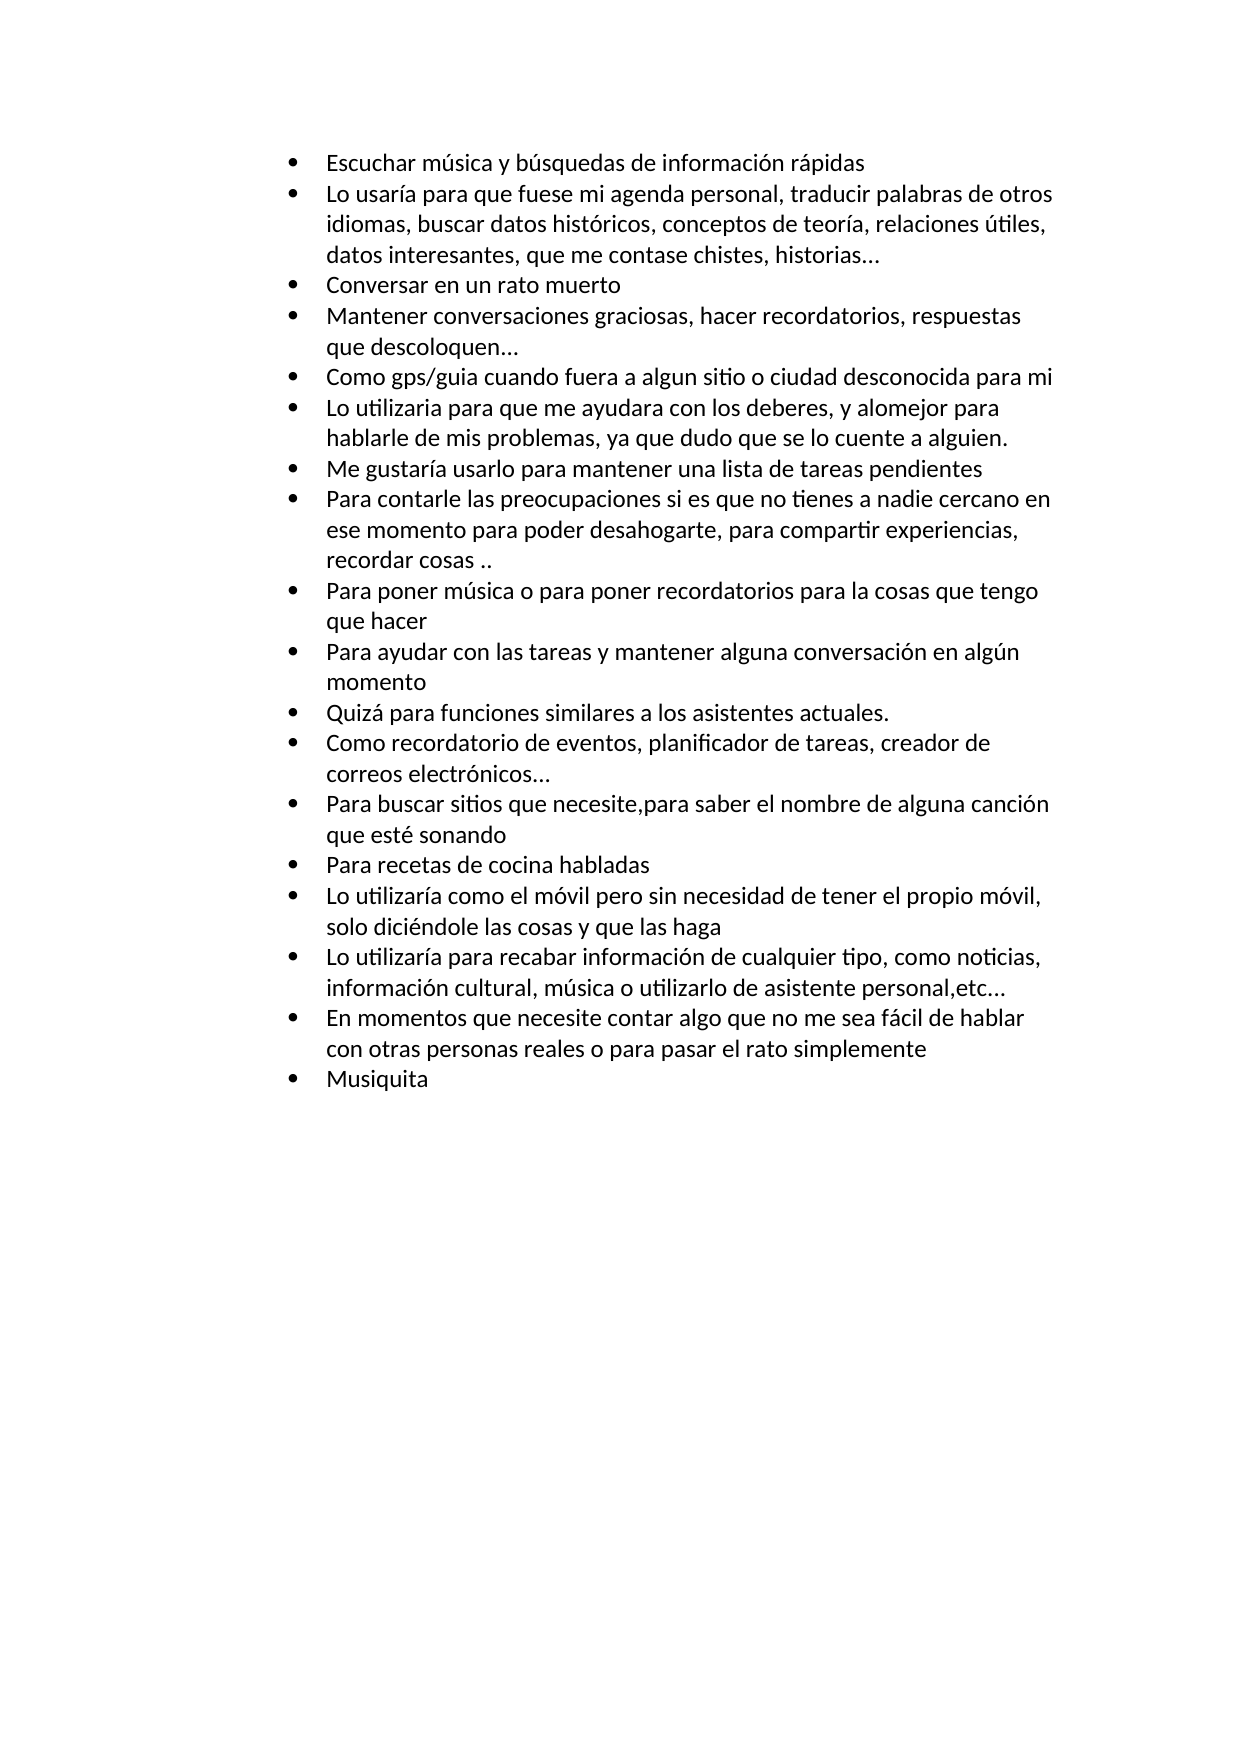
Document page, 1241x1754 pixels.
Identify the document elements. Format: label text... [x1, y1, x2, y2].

list En momentos que necesite contar algo que no me sea fácil de hablar con otras personas reales o para pasar el rato simplemente [288, 1002, 1063, 1063]
list Para contarle las preocupaciones si es que no tienes a nadie cercano en ese momento para poder desahogarte, para compartir experiencias, recordar cosas .. [288, 483, 1063, 575]
list Mantener conversaciones graciosas, hacer recordatorios, respuestas que descoloquen... [288, 300, 1063, 361]
list Quizá para funciones similares a los asistentes actuales. [288, 697, 1063, 727]
list Para buscar sitios que necesite,para saber el nombre de alguna canción que esté sonando [288, 788, 1063, 849]
list Musiquita [288, 1063, 1063, 1094]
list Lo utilizaría para recabar información de cualquier tipo, como noticias, información cultural, música o utilizarlo de asistente personal,etc... [288, 941, 1063, 1002]
list Para recetas de cocina habladas [288, 849, 1063, 880]
list Conversar en un rato muerto [288, 270, 1063, 300]
list Como gps/guia cuando fuera a algun sitio o ciudad desconocida para mi [288, 361, 1063, 392]
list Como recordatorio de eventos, planificador de tareas, creador de correos electrónicos... [288, 727, 1063, 788]
list Me gustaría usarlo para mantener una lista de tareas pendientes [288, 453, 1063, 483]
list Lo utilizaria para que me ayudara con los deberes, y alomejor para hablarle de mis problemas, ya que dudo que se lo cuente a alguien. [288, 392, 1063, 453]
list Escuchar música y búsquedas de información rápidas [288, 148, 1063, 178]
list Lo usaría para que fuese mi agenda personal, traducir palabras de otros idiomas, buscar datos históricos, conceptos de teoría, relaciones útiles, datos interesantes, que me contase chistes, historias... [288, 178, 1063, 270]
list Para ayudar con las tareas y mantener alguna conversación en algún momento [288, 636, 1063, 697]
list Para poner música o para poner recordatorios para la cosas que tengo que hacer [288, 575, 1063, 636]
list Lo utilizaría como el móvil pero sin necesidad de tener el propio móvil, solo diciéndole las cosas y que las haga [288, 880, 1063, 941]
